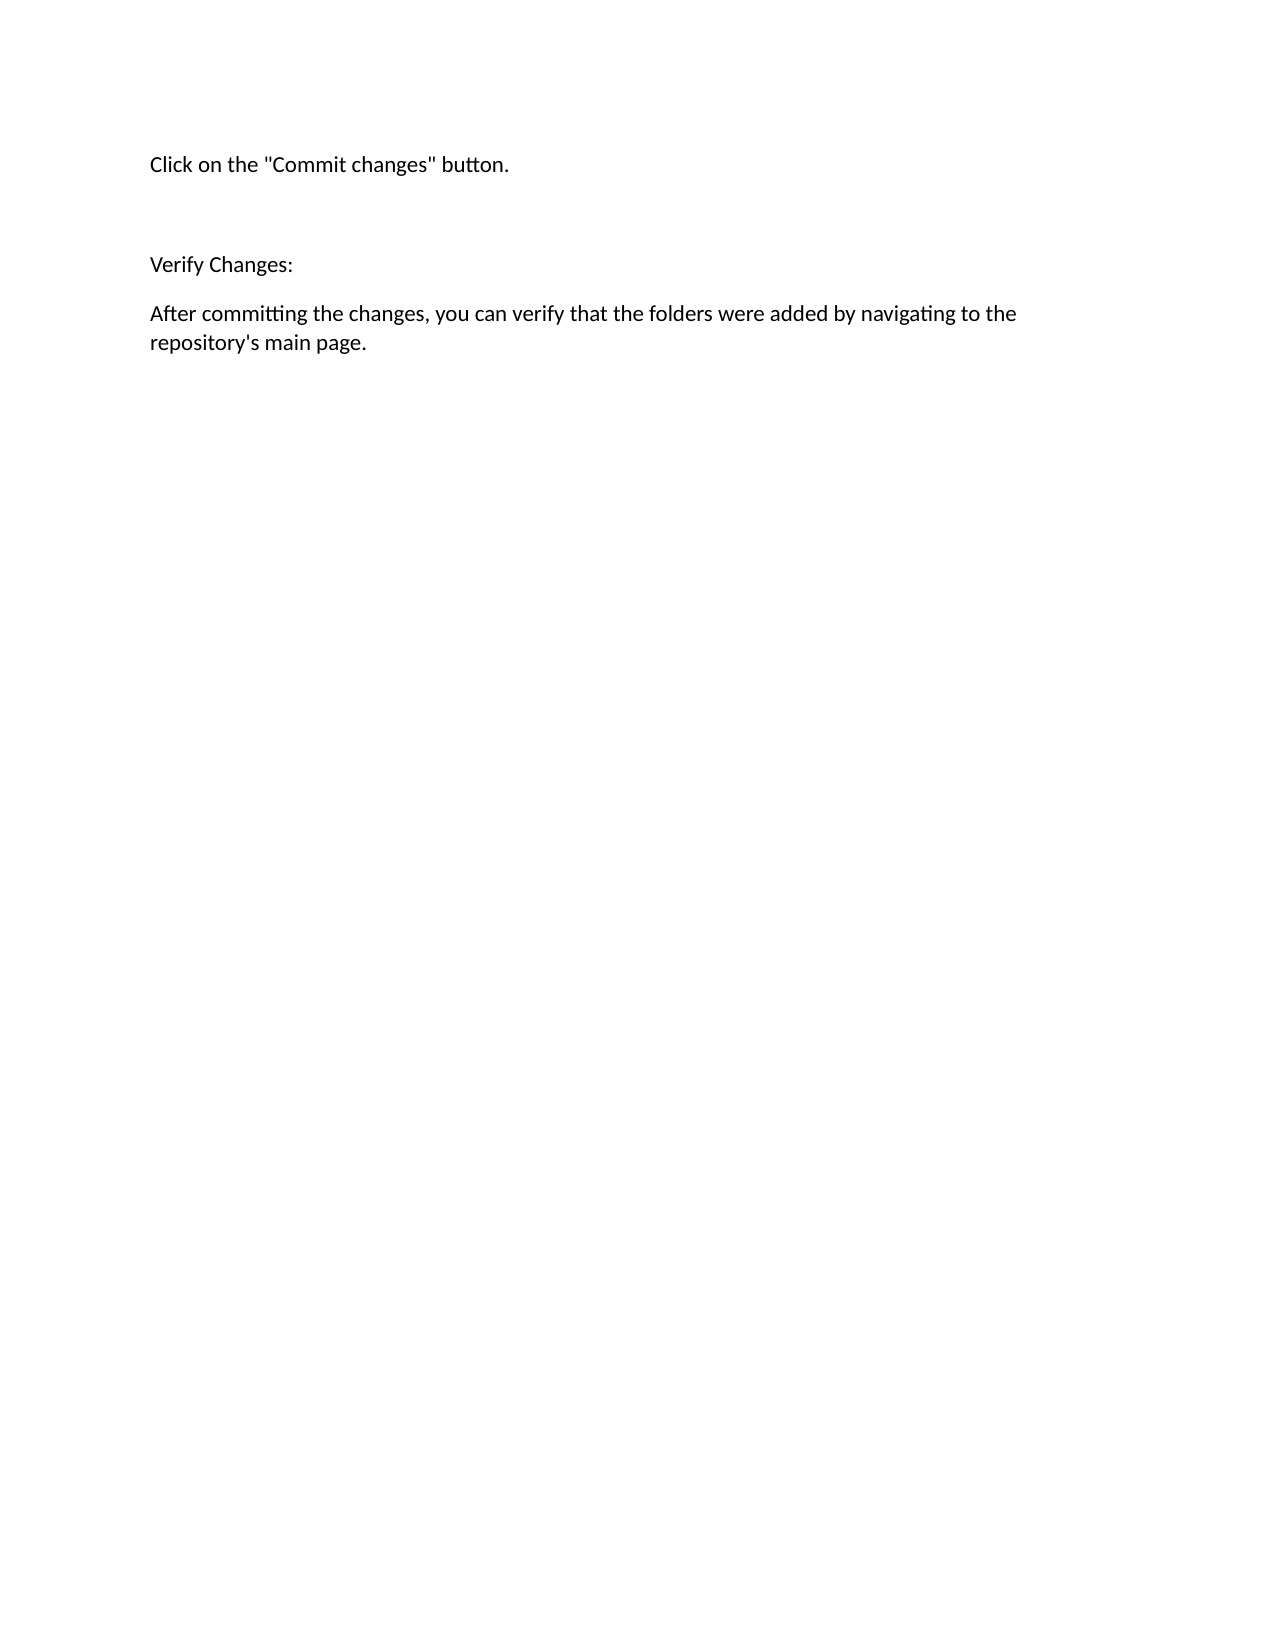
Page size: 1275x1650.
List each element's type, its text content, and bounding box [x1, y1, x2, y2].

text Verify Changes: [150, 249, 1125, 278]
text Click on the "Commit changes" button. [150, 150, 1125, 179]
text After committing the changes, you can verify that the folders were added by navigating to the repository's main page. [150, 299, 1125, 356]
